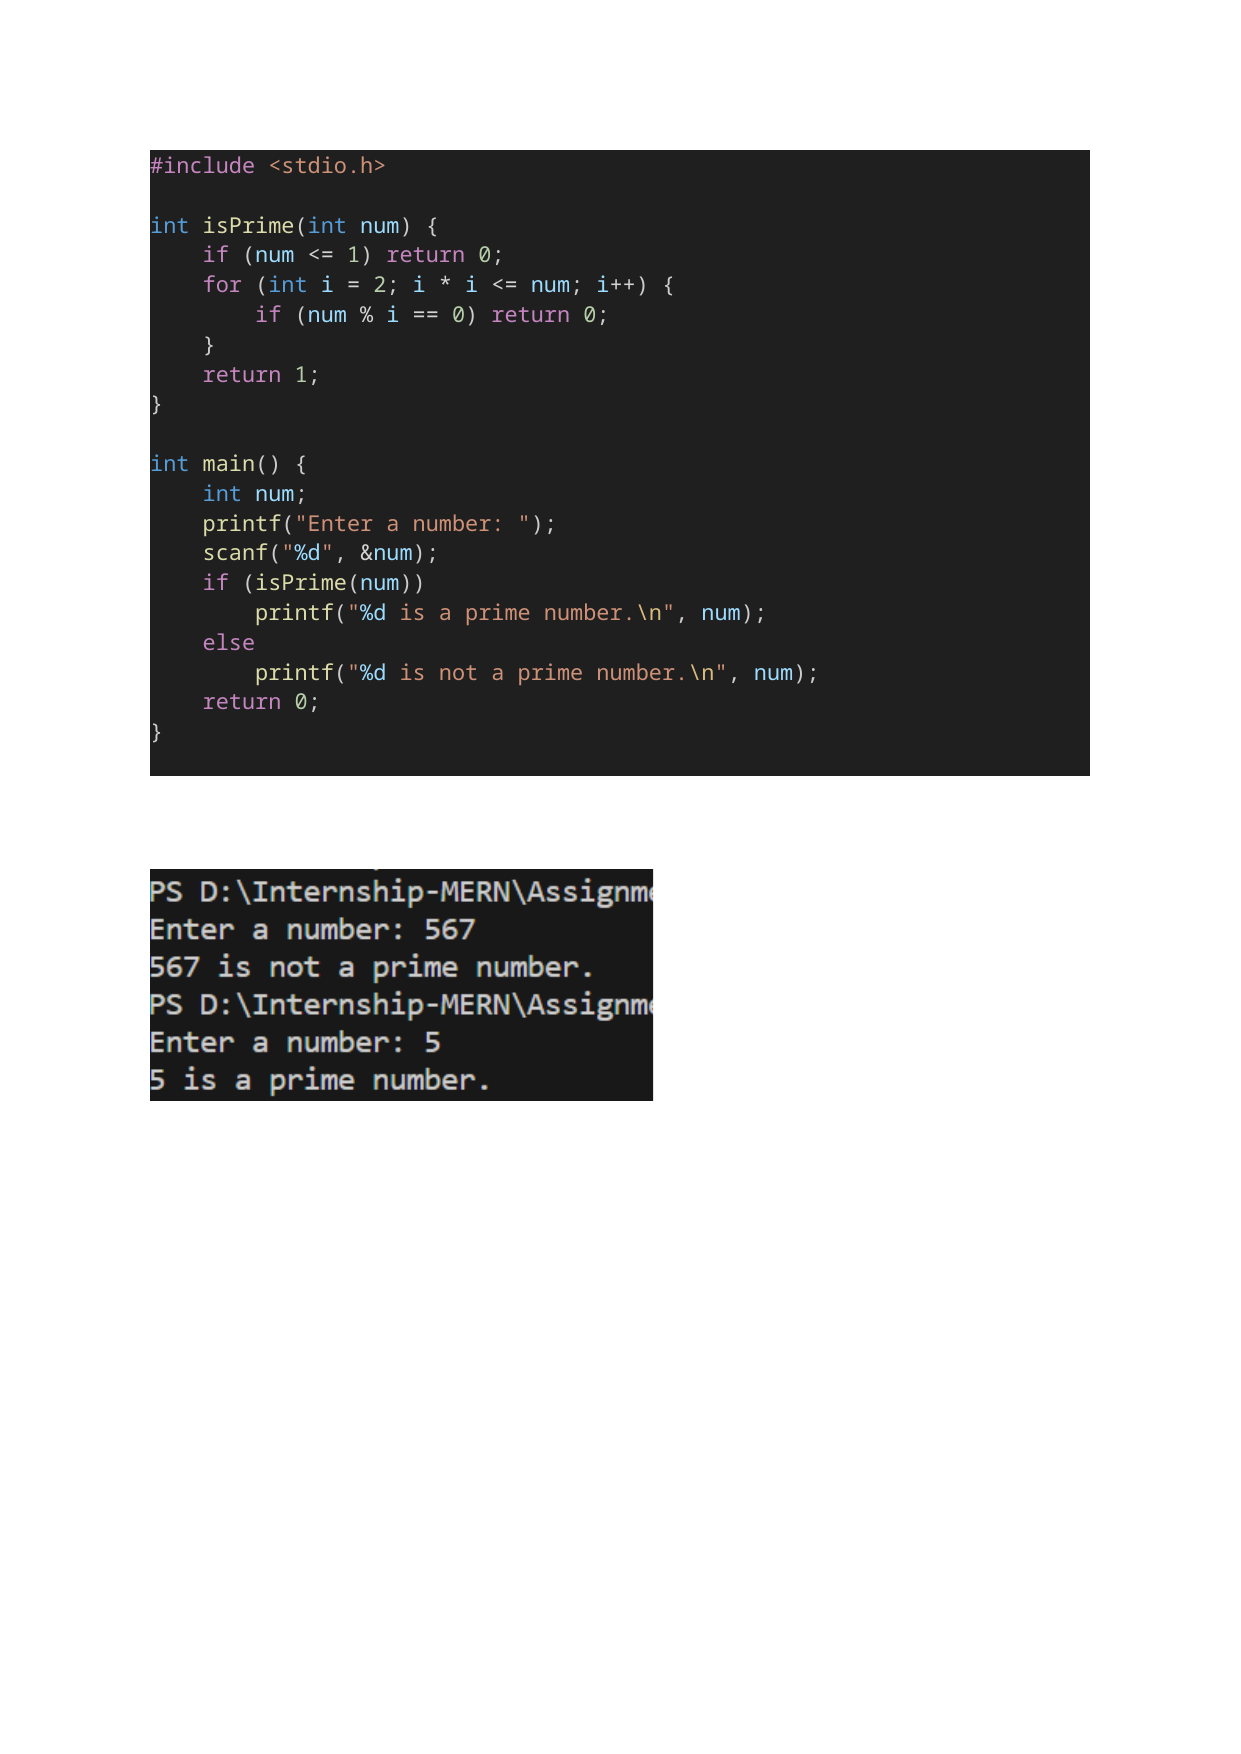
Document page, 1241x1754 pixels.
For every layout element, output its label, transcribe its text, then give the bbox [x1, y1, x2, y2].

text int num; [150, 478, 1090, 507]
text int isPrime(int num) { [150, 209, 1090, 239]
text } [150, 329, 1090, 358]
text for (int i = 2; i * i <= num; i++) { [150, 269, 1090, 299]
text return 1; [150, 358, 1090, 388]
text #include <stdio.h> [150, 150, 1090, 180]
text printf("%d is a prime number.\n", num); [150, 597, 1090, 627]
text if (num % i == 0) return 0; [150, 299, 1090, 329]
text return 0; [150, 686, 1090, 716]
text } [150, 716, 1090, 746]
text printf("%d is not a prime number.\n", num); [150, 656, 1090, 686]
text else [150, 627, 1090, 656]
picture [150, 869, 654, 1101]
text if (isPrime(num)) [150, 567, 1090, 597]
text printf("Enter a number: "); [150, 507, 1090, 537]
text if (num <= 1) return 0; [150, 239, 1090, 269]
text } [150, 388, 1090, 418]
text scanf("%d", &num); [150, 537, 1090, 567]
text int main() { [150, 448, 1090, 478]
